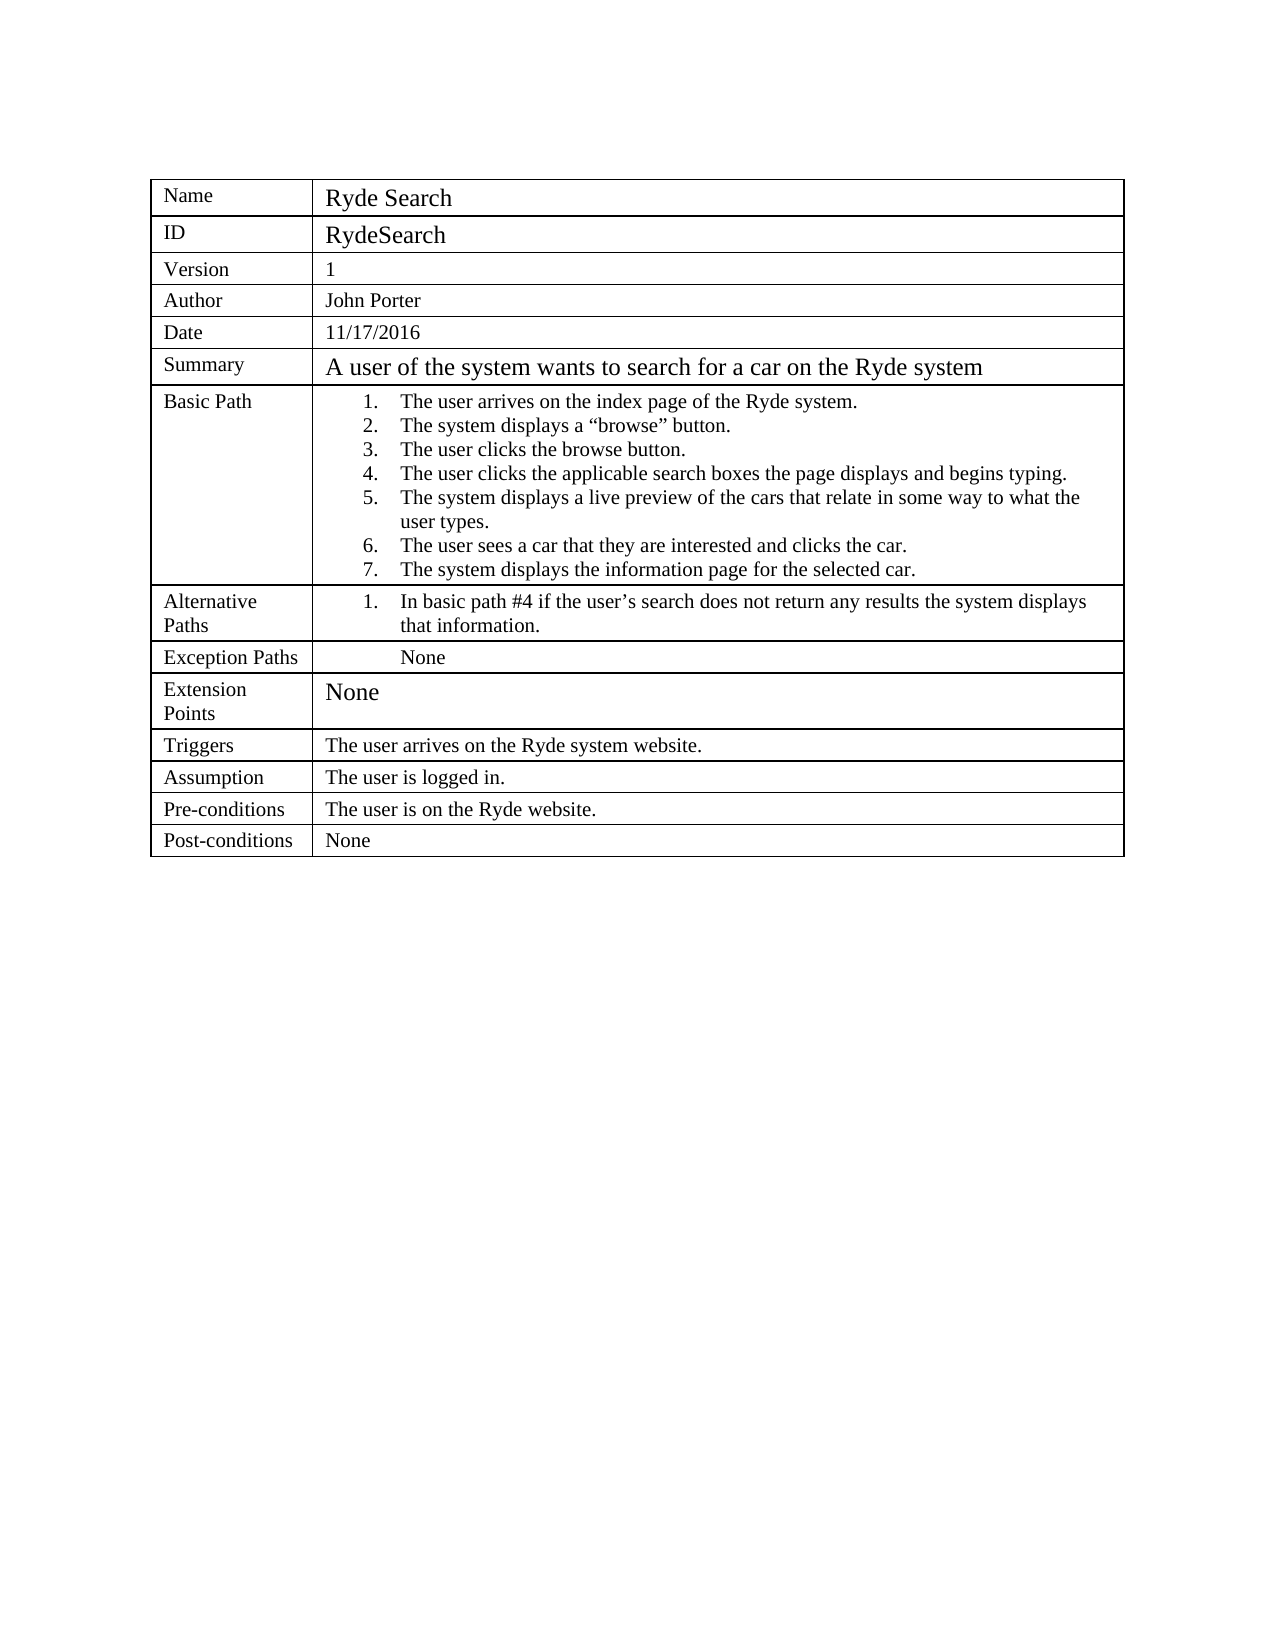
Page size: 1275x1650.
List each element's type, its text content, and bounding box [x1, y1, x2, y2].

table_cell ID [152, 217, 312, 252]
table_cell Summary [152, 349, 312, 384]
table_cell Post-conditions [152, 825, 312, 856]
table_cell Basic Path [152, 386, 312, 584]
table_cell The user arrives on the Ryde system website. [313, 730, 1123, 760]
table_cell The user is on the Ryde website. [313, 793, 1123, 824]
table_cell Assumption [152, 762, 312, 792]
table_cell Author [152, 285, 312, 316]
table_cell Exception Paths [152, 642, 312, 672]
table_cell 1 [313, 253, 1123, 284]
table_cell The user is logged in. [313, 762, 1123, 792]
table_cell None [313, 825, 1123, 856]
table_cell Triggers [152, 730, 312, 760]
table_cell A user of the system wants to search for a car on the Ryde system [313, 349, 1123, 384]
table_header Name [152, 180, 312, 215]
table_cell RydeSearch [313, 217, 1123, 252]
table_cell None [313, 674, 1123, 728]
table_cell In basic path #4 if the user’s search does not return any results the system displays that information. [313, 586, 1123, 640]
table_cell John Porter [313, 285, 1123, 316]
table_cell Extension Points [152, 674, 312, 728]
table_cell Date [152, 317, 312, 347]
table_cell Version [152, 253, 312, 284]
table_cell Pre-conditions [152, 793, 312, 824]
table_cell The user arrives on the index page of the Ryde system. The system displays a “browse” button. The user clicks the browse button. The user clicks the applicable search boxes the page displays and begins typing. The system displays a live preview of the cars that relate in some way to what the user types. The user sees a car that they are interested and clicks the car. The system displays the information page for the selected car. [313, 386, 1123, 584]
table_header Ryde Search [313, 180, 1123, 215]
table_cell Alternative Paths [152, 586, 312, 640]
table_cell 11/17/2016 [313, 317, 1123, 347]
table_cell None [313, 642, 1123, 672]
